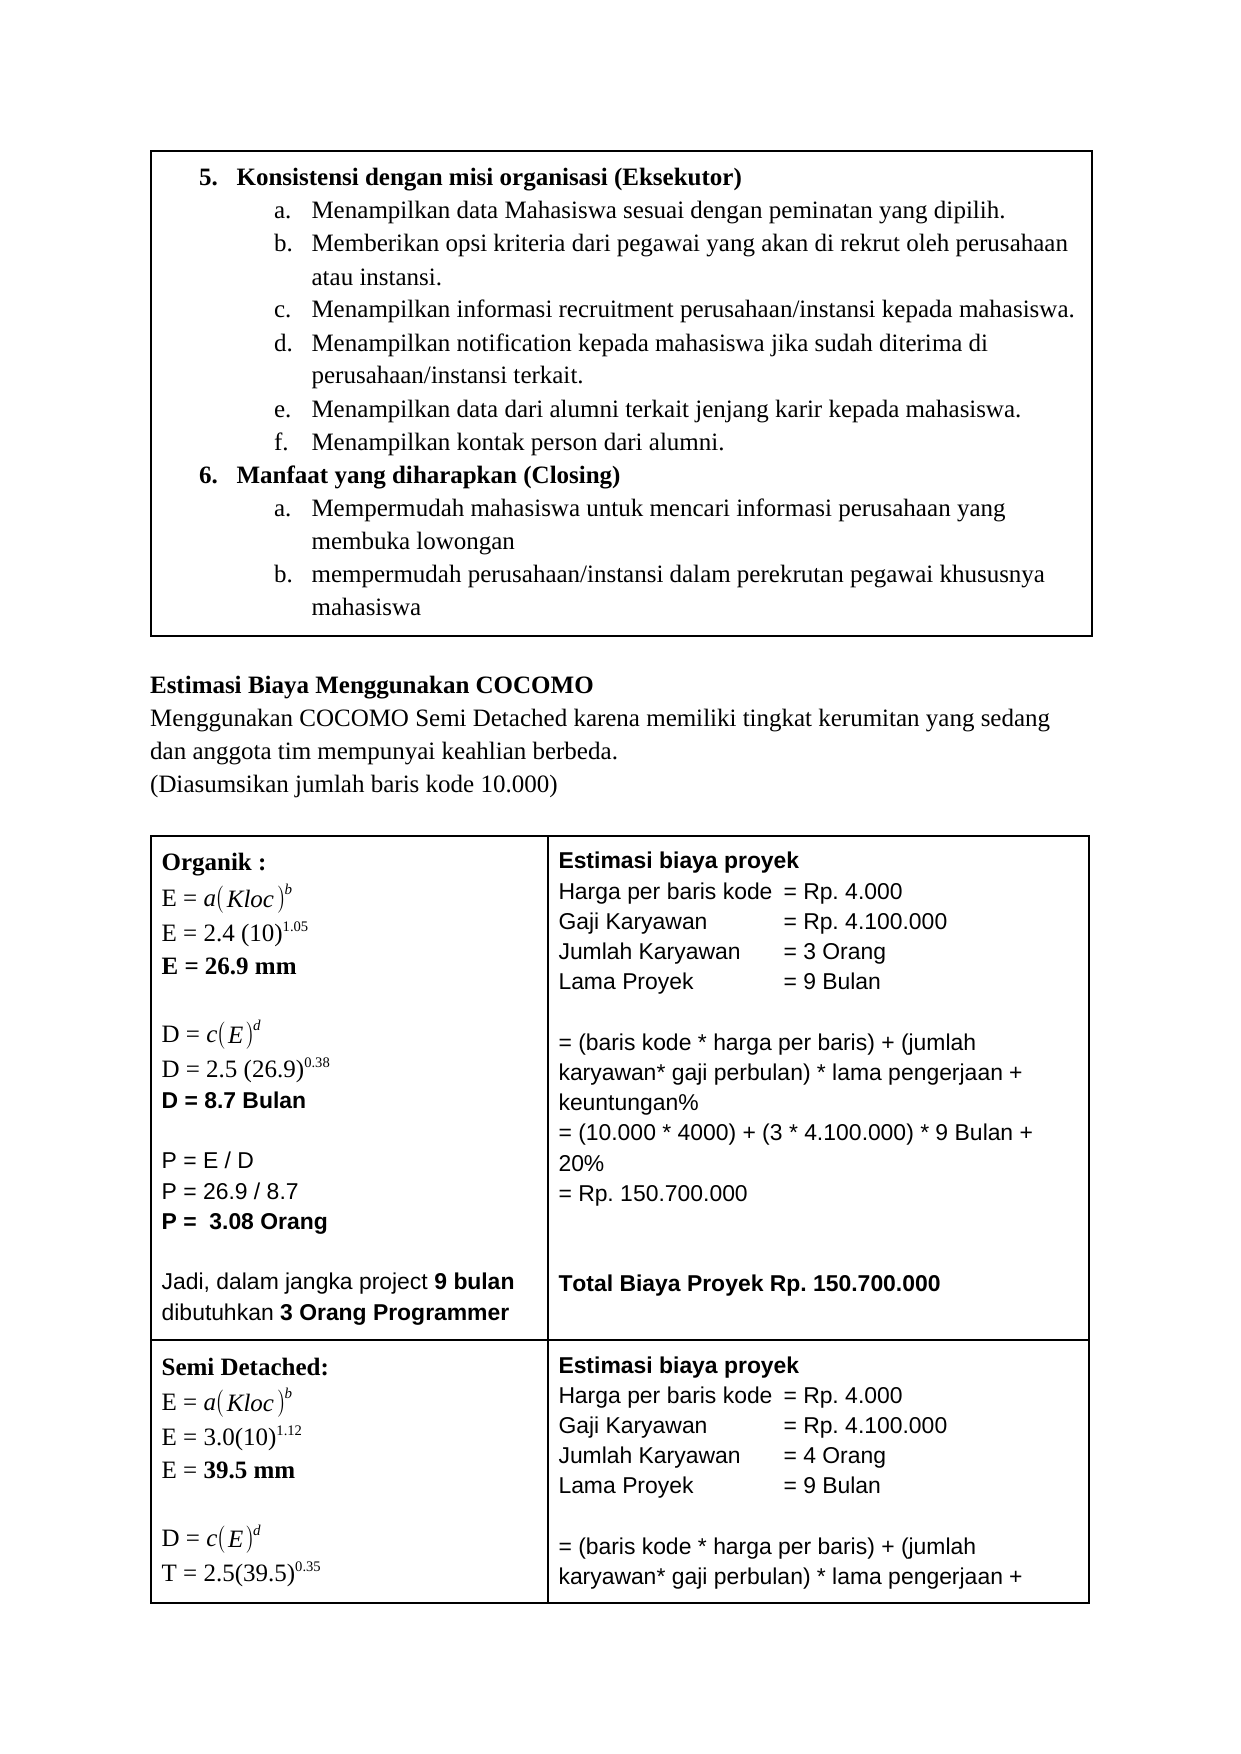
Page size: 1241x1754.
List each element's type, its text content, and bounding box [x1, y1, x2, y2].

table_header Estimasi biaya proyek Harga per baris kode = Rp. 4.000 Gaji Karyawan = Rp. 4.100.000 Jumlah Karyawan = 3 Orang Lama Proyek = 9 Bulan = (baris kode * harga per baris) + (jumlah karyawan* gaji perbulan) * lama pengerjaan + keuntungan% = (10.000 * 4000) + (3 * 4.100.000) * 9 Bulan + 20% = Rp. 150.700.000 Total Biaya Proyek Rp. 150.700.000 [549, 837, 1088, 1339]
text Estimasi Biaya Menggunakan COCOMO [150, 670, 1090, 699]
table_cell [152, 1341, 547, 1602]
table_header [152, 152, 1091, 635]
table_header Organik : E = a E = 2.4 (10)1.05 E = 26.9 mm D = c D = 2.5 (26.9)0.38 D = 8.7 Bulan P = E / D P = 26.9 / 8.7 P = 3.08 Orang Jadi, dalam jangka project 9 bulan dibutuhkan 3 Orang Programmer [152, 837, 547, 1339]
text (Diasumsikan jumlah baris kode 10.000) [150, 769, 1090, 798]
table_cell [549, 1341, 1088, 1602]
text Menggunakan COCOMO Semi Detached karena memiliki tingkat kerumitan yang sedang dan anggota tim mempunyai keahlian berbeda. [150, 703, 1090, 765]
